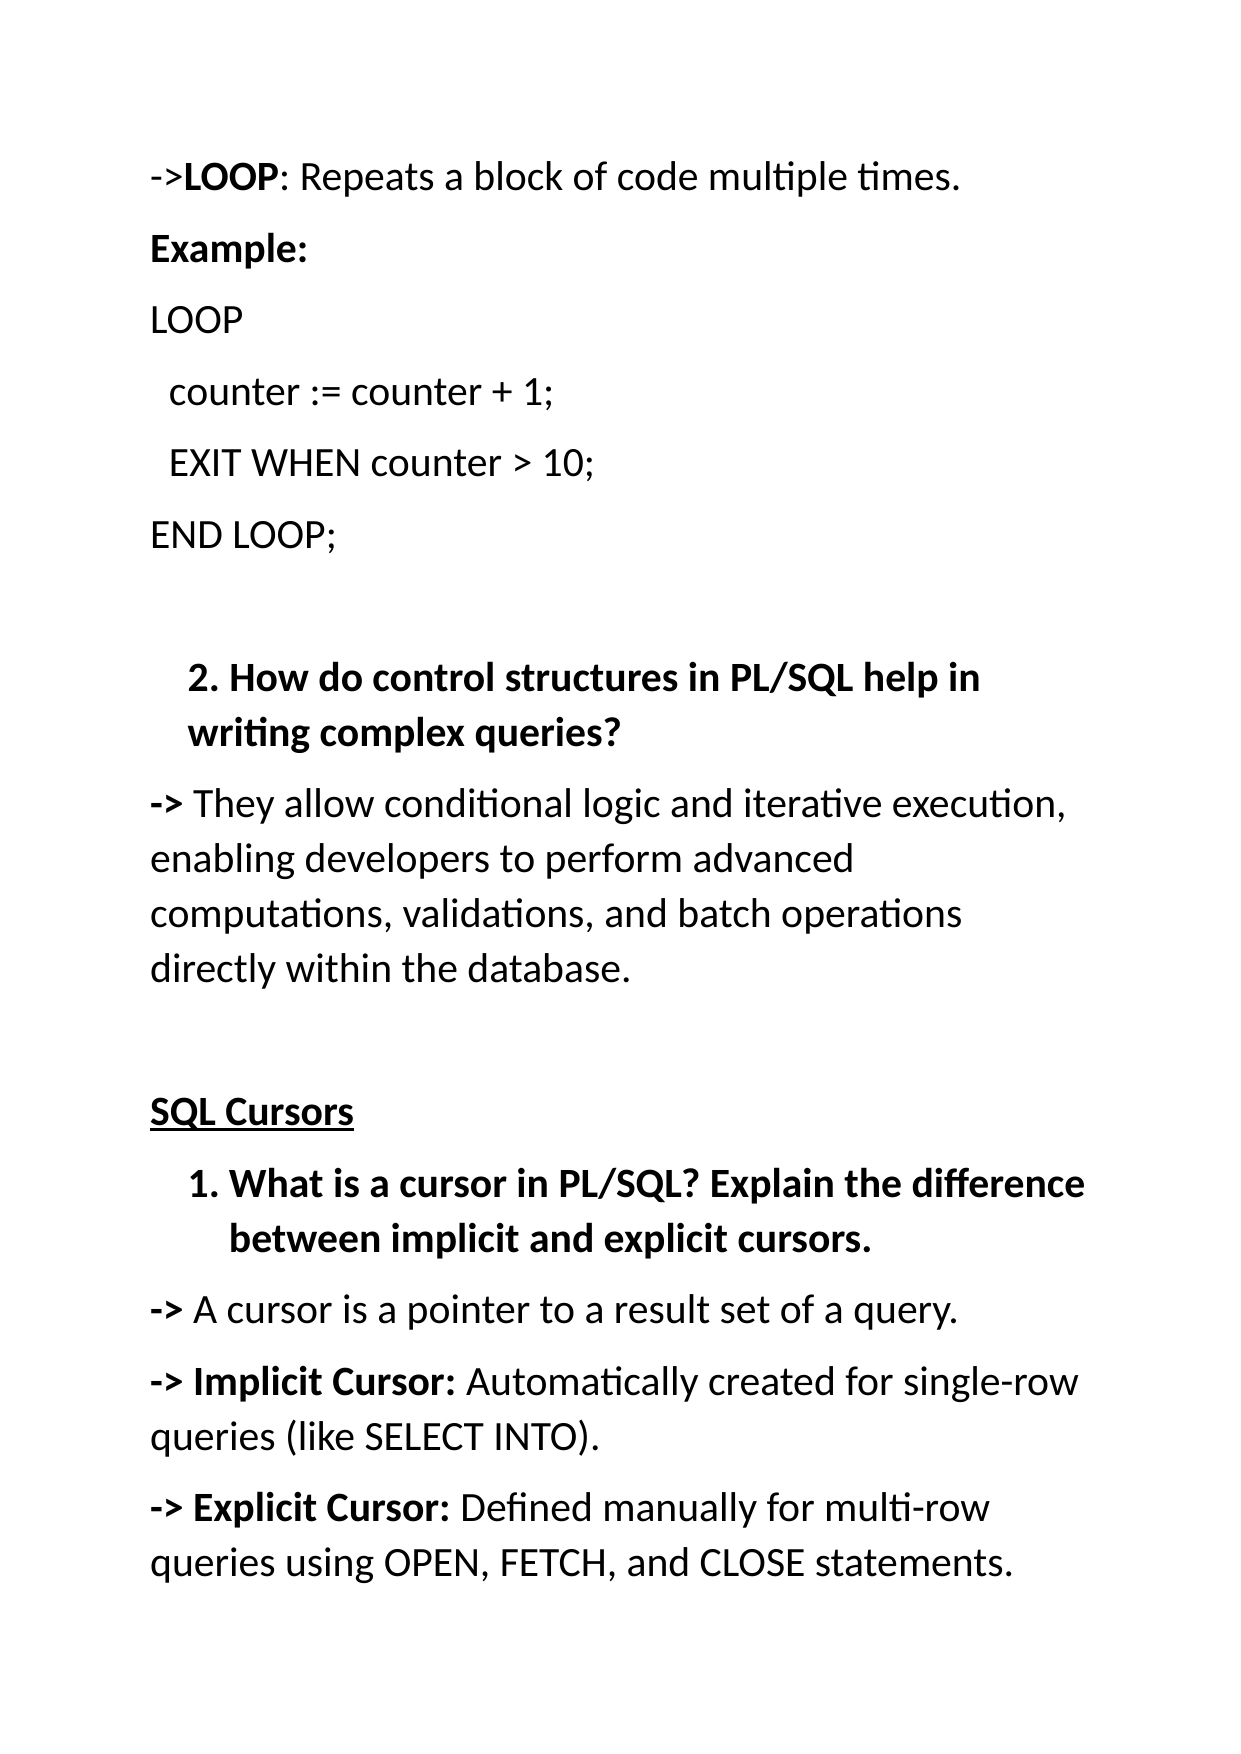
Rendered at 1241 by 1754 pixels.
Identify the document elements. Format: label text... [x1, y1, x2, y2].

text -> Implicit Cursor: Automatically created for single-row queries (like SELECT INTO). [150, 1355, 1090, 1461]
text -> They allow conditional logic and iterative execution, enabling developers to perform advanced computations, validations, and batch operations directly within the database. [150, 777, 1090, 993]
text END LOOP; [150, 508, 1090, 559]
text 2. How do control structures in PL/SQL help in writing complex queries? [187, 651, 1090, 757]
list What is a cursor in PL/SQL? Explain the difference between implicit and explicit cursors. [187, 1157, 1090, 1262]
text Example: [150, 222, 1090, 272]
text ->LOOP: Repeats a block of code multiple times. [150, 150, 1090, 201]
text -> Explicit Cursor: Defined manually for multi-row queries using OPEN, FETCH, and CLOSE statements. [150, 1481, 1090, 1587]
text EXIT WHEN counter > 10; [150, 436, 1090, 487]
text counter := counter + 1; [150, 365, 1090, 416]
text SQL Cursors [150, 1085, 1090, 1136]
text -> A cursor is a pointer to a result set of a query. [150, 1283, 1090, 1334]
text LOOP [150, 293, 1090, 344]
